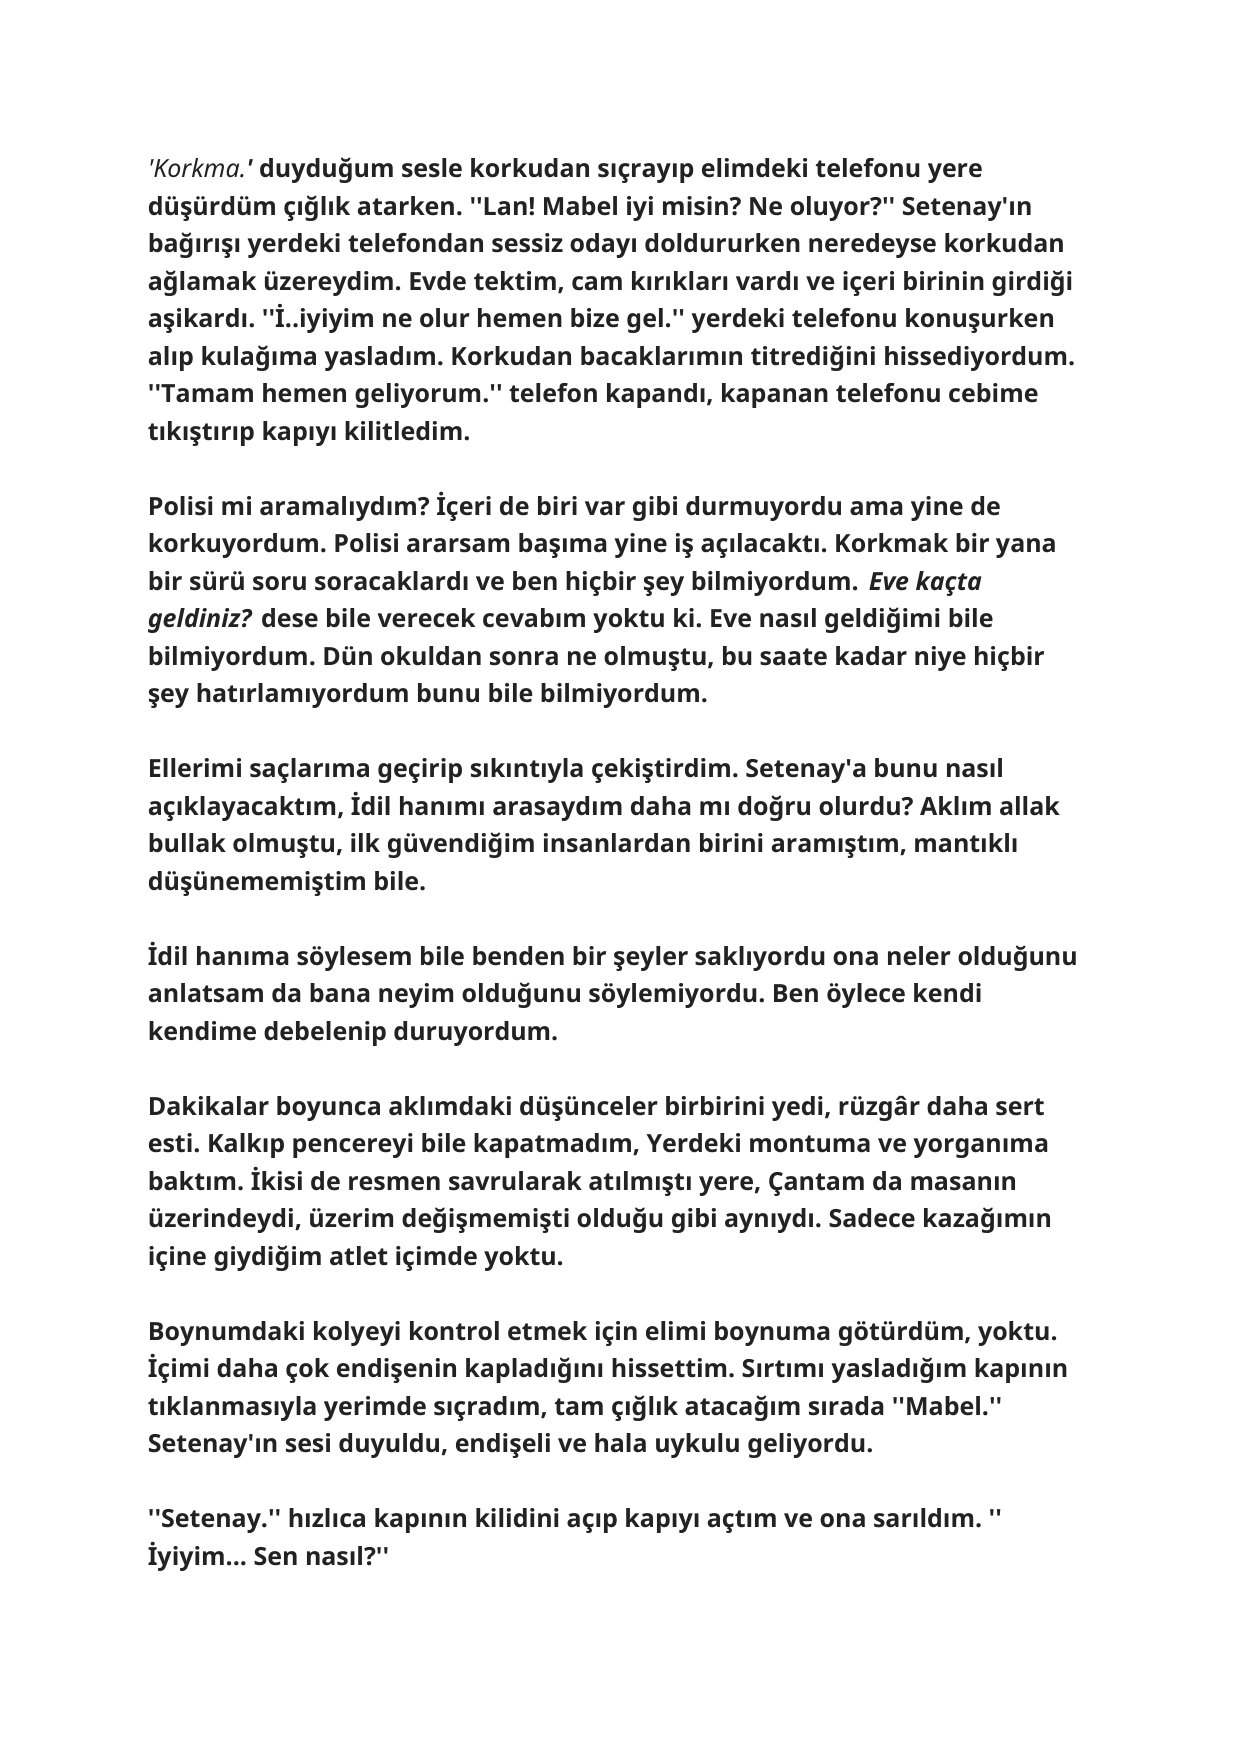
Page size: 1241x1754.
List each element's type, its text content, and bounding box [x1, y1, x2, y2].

text Dakikalar boyunca aklımdaki düşünceler birbirini yedi, rüzgâr daha sert esti. Kalkıp pencereyi bile kapatmadım, Yerdeki montuma ve yorganıma baktım. İkisi de resmen savrularak atılmıştı yere, Çantam da masanın üzerindeydi, üzerim değişmemişti olduğu gibi aynıydı. Sadece kazağımın içine giydiğim atlet içimde yoktu. [148, 1085, 1093, 1273]
text Polisi mi aramalıydım? İçeri de biri var gibi durmuyordu ama yine de korkuyordum. Polisi ararsam başıma yine iş açılacaktı. Korkmak bir yana bir sürü soru soracaklardı ve ben hiçbir şey bilmiyordum. Eve kaçta geldiniz? dese bile verecek cevabım yoktu ki. Eve nasıl geldiğimi bile bilmiyordum. Dün okuldan sonra ne olmuştu, bu saate kadar niye hiçbir şey hatırlamıyordum bunu bile bilmiyordum. [148, 485, 1093, 710]
text ''Setenay.'' hızlıca kapının kilidini açıp kapıyı açtım ve ona sarıldım. '' İyiyim... Sen nasıl?'' [148, 1498, 1093, 1573]
text Ellerimi saçlarıma geçirip sıkıntıyla çekiştirdim. Setenay'a bunu nasıl açıklayacaktım, İdil hanımı arasaydım daha mı doğru olurdu? Aklım allak bullak olmuştu, ilk güvendiğim insanlardan birini aramıştım, mantıklı düşünememiştim bile. [148, 748, 1093, 898]
text Boynumdaki kolyeyi kontrol etmek için elimi boynuma götürdüm, yoktu. İçimi daha çok endişenin kapladığını hissettim. Sırtımı yasladığım kapının tıklanmasıyla yerimde sıçradım, tam çığlık atacağım sırada ''Mabel.'' Setenay'ın sesi duyuldu, endişeli ve hala uykulu geliyordu. [148, 1310, 1093, 1460]
text 'Korkma.' duyduğum sesle korkudan sıçrayıp elimdeki telefonu yere düşürdüm çığlık atarken. ''Lan! Mabel iyi misin? Ne oluyor?'' Setenay'ın bağırışı yerdeki telefondan sessiz odayı doldururken neredeyse korkudan ağlamak üzereydim. Evde tektim, cam kırıkları vardı ve içeri birinin girdiği aşikardı. ''İ..iyiyim ne olur hemen bize gel.'' yerdeki telefonu konuşurken alıp kulağıma yasladım. Korkudan bacaklarımın titrediğini hissediyordum. ''Tamam hemen geliyorum.'' telefon kapandı, kapanan telefonu cebime tıkıştırıp kapıyı kilitledim. [148, 148, 1093, 448]
text İdil hanıma söylesem bile benden bir şeyler saklıyordu ona neler olduğunu anlatsam da bana neyim olduğunu söylemiyordu. Ben öylece kendi kendime debelenip duruyordum. [148, 935, 1093, 1048]
